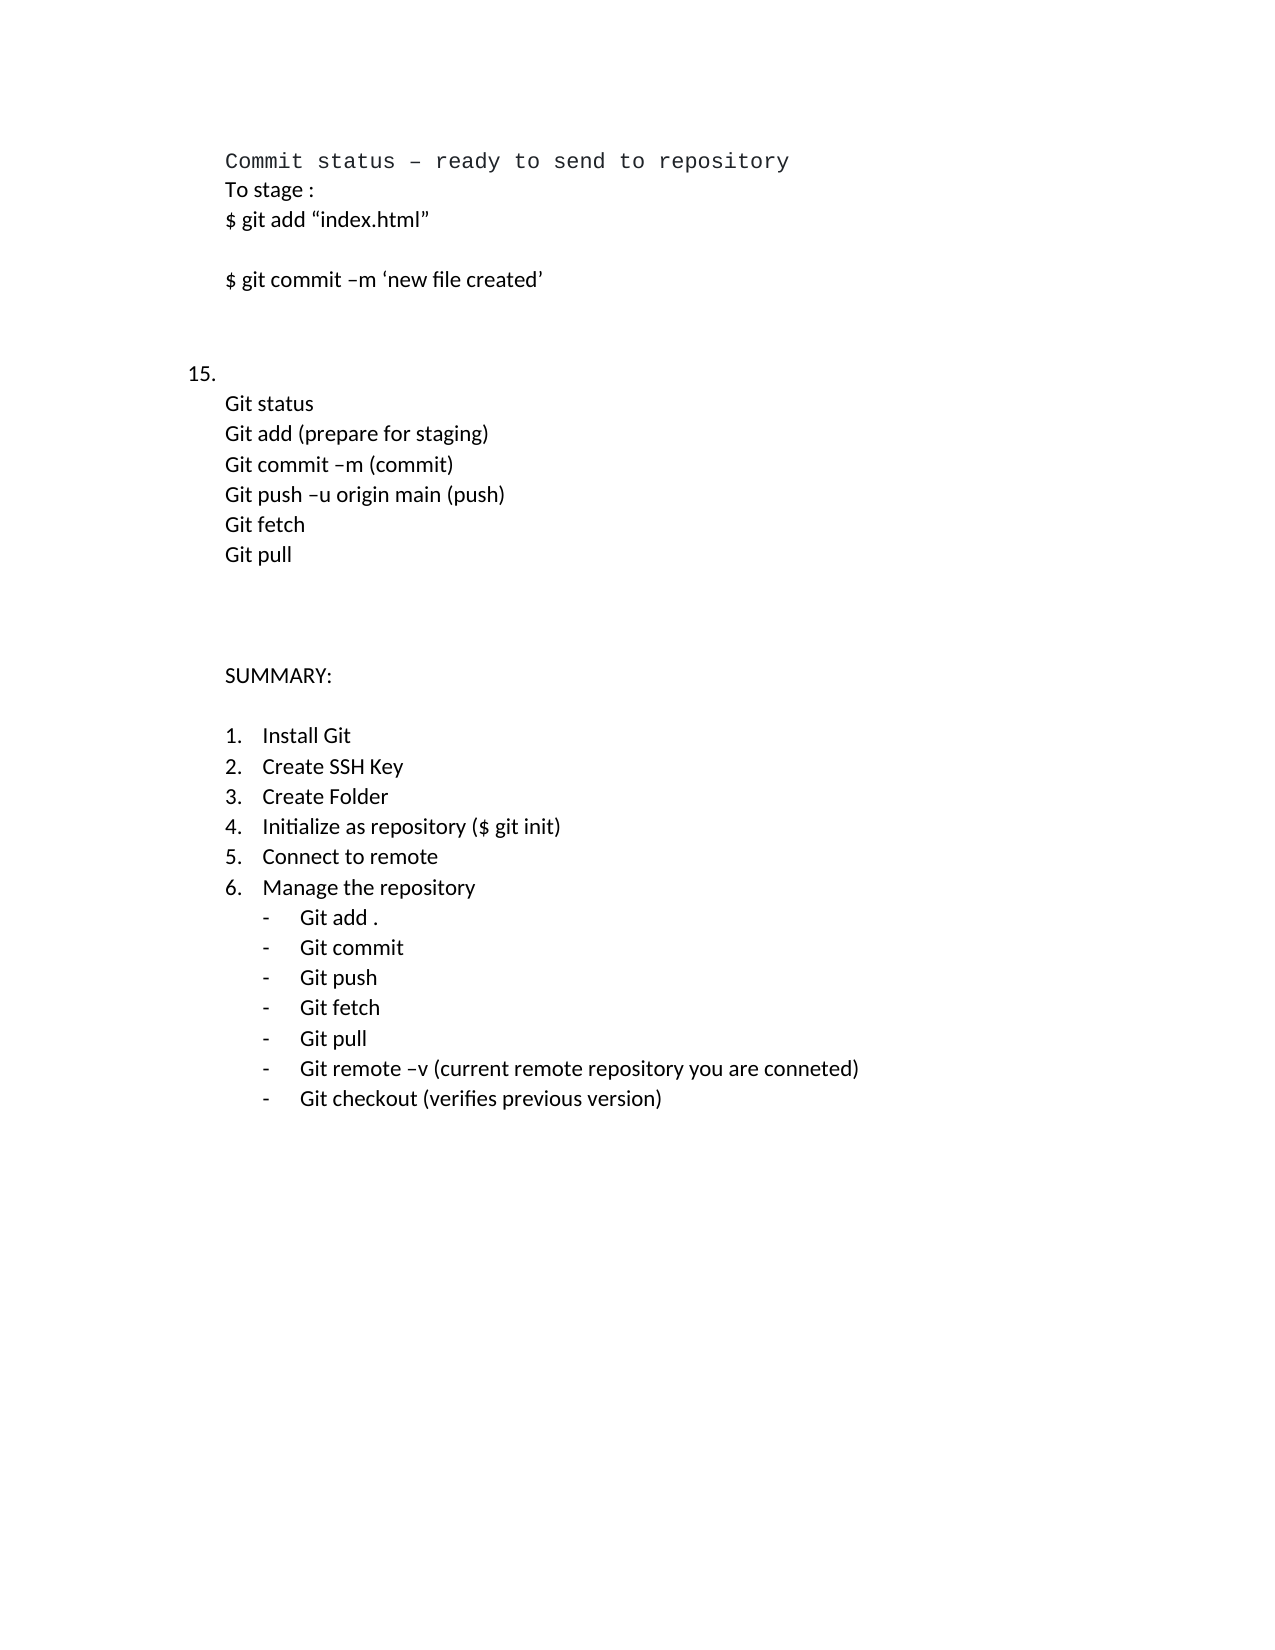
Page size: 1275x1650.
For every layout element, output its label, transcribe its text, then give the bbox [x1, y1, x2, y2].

list Git pull [225, 540, 1125, 568]
list Git status [225, 389, 1125, 417]
list Git add (prepare for staging) [225, 419, 1125, 448]
list Git pull [262, 1024, 1125, 1052]
list Git commit [262, 933, 1125, 961]
list Connect to remote [225, 842, 1125, 871]
list Git fetch [225, 510, 1125, 538]
list Create Folder [225, 782, 1125, 810]
list Create SSH Key [225, 752, 1125, 780]
list To stage : [225, 175, 1125, 203]
text Commit status – ready to send to repository [225, 150, 1125, 175]
list Manage the repository [225, 873, 1125, 901]
list Initialize as repository ($ git init) [225, 812, 1125, 840]
list Git fetch [262, 993, 1125, 1022]
list Git commit –m (commit) [225, 450, 1125, 478]
list Git push –u origin main (push) [225, 480, 1125, 508]
list Git add . [262, 903, 1125, 931]
list Git checkout (verifies previous version) [262, 1084, 1125, 1112]
list $ git commit –m ‘new file created’ [225, 265, 1125, 293]
list Install Git [225, 722, 1125, 750]
list Git push [262, 963, 1125, 991]
list Git remote –v (current remote repository you are conneted) [262, 1054, 1125, 1082]
list SUMMARY: [225, 661, 1125, 689]
list $ git add “index.html” [225, 205, 1125, 233]
